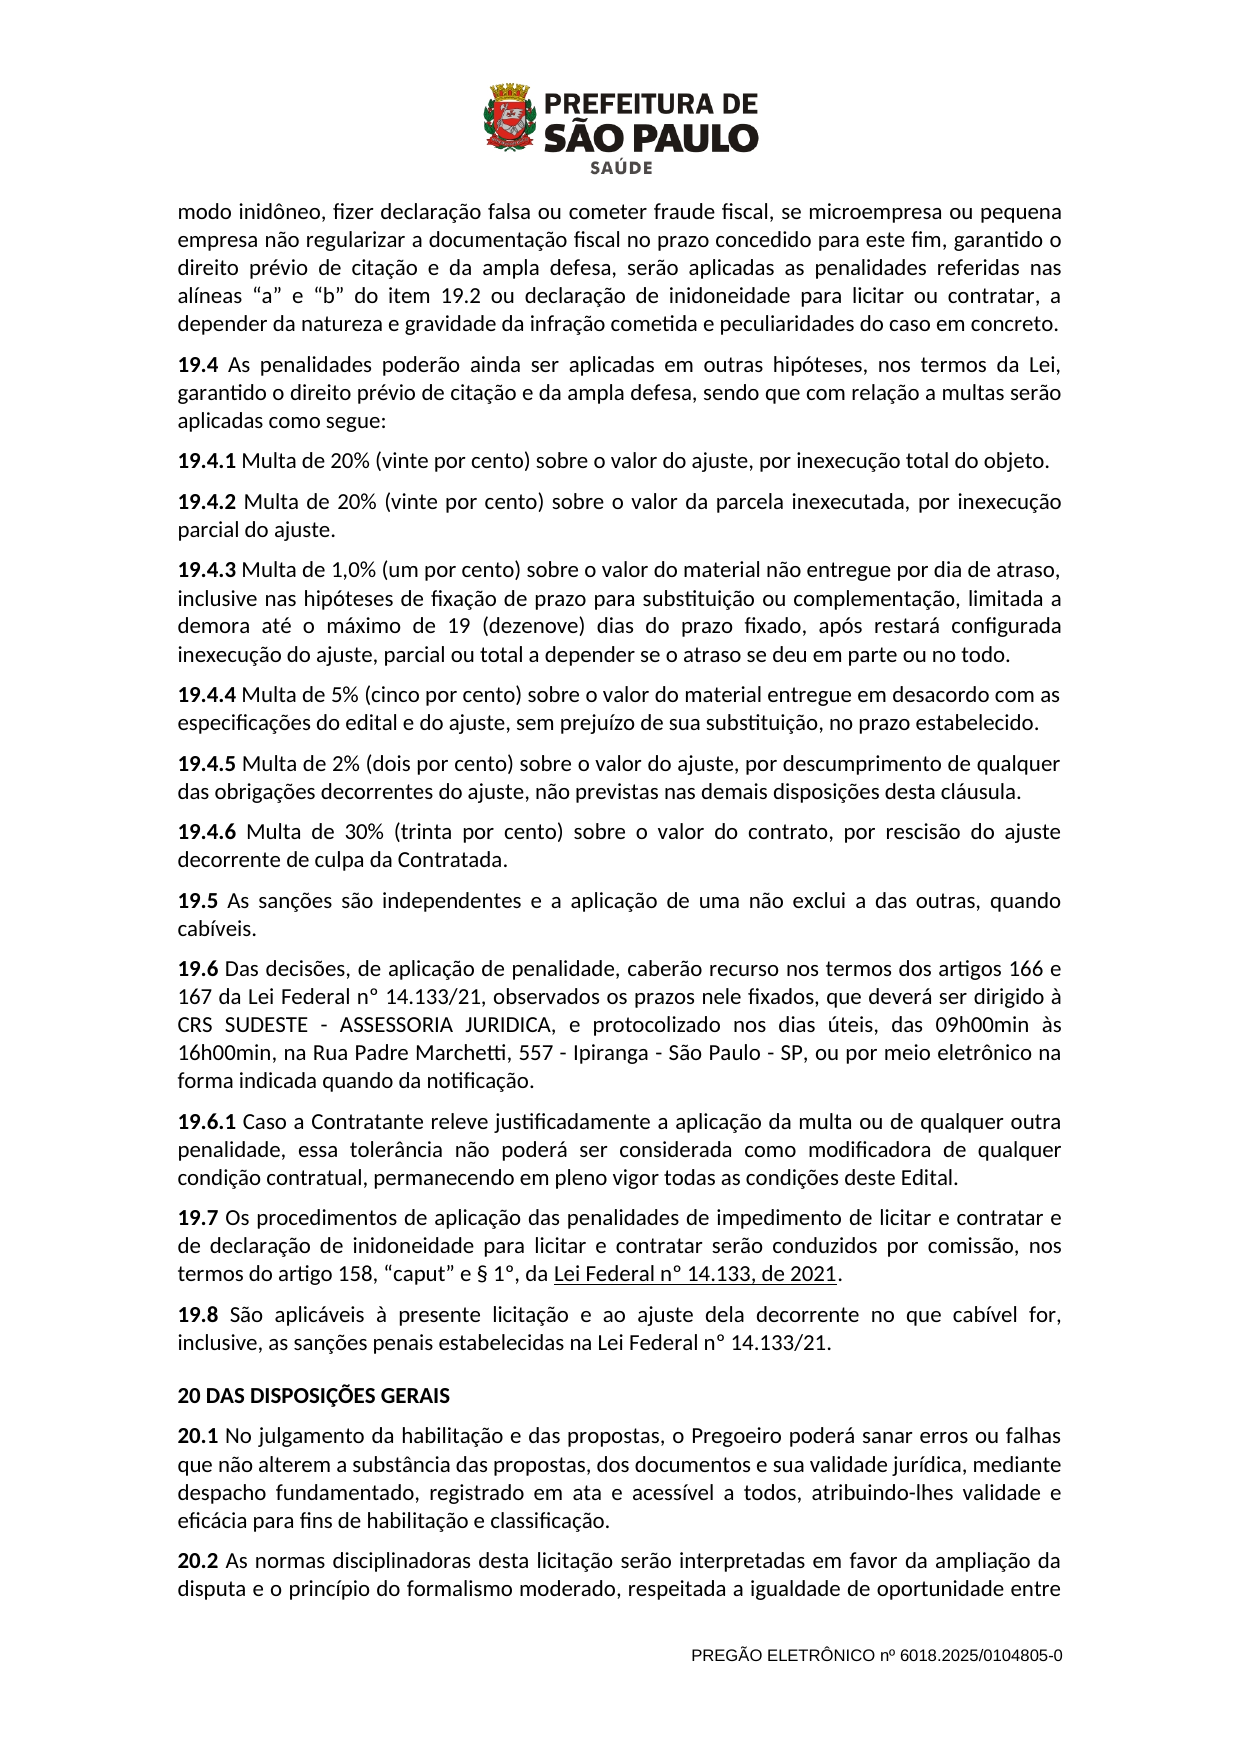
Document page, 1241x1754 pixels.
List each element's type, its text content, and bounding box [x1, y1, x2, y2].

text 19.5 As sanções são independentes e a aplicação de uma não exclui a das outras, quando cabíveis. [177, 886, 1063, 942]
text 19.4.2 Multa de 20% (vinte por cento) sobre o valor da parcela inexecutada, por inexecução parcial do ajuste. [177, 487, 1063, 543]
text 19.4.6 Multa de 30% (trinta por cento) sobre o valor do contrato, por rescisão do ajuste decorrente de culpa da Contratada. [177, 817, 1063, 873]
text 19.4.4 Multa de 5% (cinco por cento) sobre o valor do material entregue em desacordo com as especificações do edital e do ajuste, sem prejuízo de sua substituição, no prazo estabelecido. [177, 680, 1063, 736]
text 19.6 Das decisões, de aplicação de penalidade, caberão recurso nos termos dos artigos 166 e 167 da Lei Federal nº 14.133/21, observados os prazos nele fixados, que deverá ser dirigido à CRS SUDESTE - ASSESSORIA JURIDICA, e protocolizado nos dias úteis, das 09h00min às 16h00min, na Rua Padre Marchetti, 557 - Ipiranga - São Paulo - SP, ou por meio eletrônico na forma indicada quando da notificação. [177, 954, 1063, 1094]
text 19.4.1 Multa de 20% (vinte por cento) sobre o valor do ajuste, por inexecução total do objeto. [177, 447, 1063, 474]
text 19.8 São aplicáveis à presente licitação e ao ajuste dela decorrente no que cabível for, inclusive, as sanções penais estabelecidas na Lei Federal nº 14.133/21. [177, 1300, 1063, 1356]
text 20 DAS DISPOSIÇÕES GERAIS [177, 1381, 1063, 1409]
text 19.6.1 Caso a Contratante releve justificadamente a aplicação da multa ou de qualquer outra penalidade, essa tolerância não poderá ser considerada como modificadora de qualquer condição contratual, permanecendo em pleno vigor todas as condições deste Edital. [177, 1107, 1063, 1191]
text 19.4 As penalidades poderão ainda ser aplicadas em outras hipóteses, nos termos da Lei, garantido o direito prévio de citação e da ampla defesa, sendo que com relação a multas serão aplicadas como segue: [177, 350, 1063, 434]
text 20.1 No julgamento da habilitação e das propostas, o Pregoeiro poderá sanar erros ou falhas que não alterem a substância das propostas, dos documentos e sua validade jurídica, mediante despacho fundamentado, registrado em ata e acessível a todos, atribuindo-lhes validade e eficácia para fins de habilitação e classificação. [177, 1422, 1063, 1534]
text 19.7 Os procedimentos de aplicação das penalidades de impedimento de licitar e contratar e de declaração de inidoneidade para licitar e contratar serão conduzidos por comissão, nos termos do artigo 158, “caput” e § 1º, da Lei Federal nº 14.133, de 2021. [177, 1203, 1063, 1288]
picture [477, 78, 764, 179]
text 19.4.5 Multa de 2% (dois por cento) sobre o valor do ajuste, por descumprimento de qualquer das obrigações decorrentes do ajuste, não previstas nas demais disposições desta cláusula. [177, 749, 1063, 805]
text 19.4.3 Multa de 1,0% (um por cento) sobre o valor do material não entregue por dia de atraso, inclusive nas hipóteses de fixação de prazo para substituição ou complementação, limitada a demora até o máximo de 19 (dezenove) dias do prazo fixado, após restará configurada inexecução do ajuste, parcial ou total a depender se o atraso se deu em parte ou no todo. [177, 556, 1063, 668]
